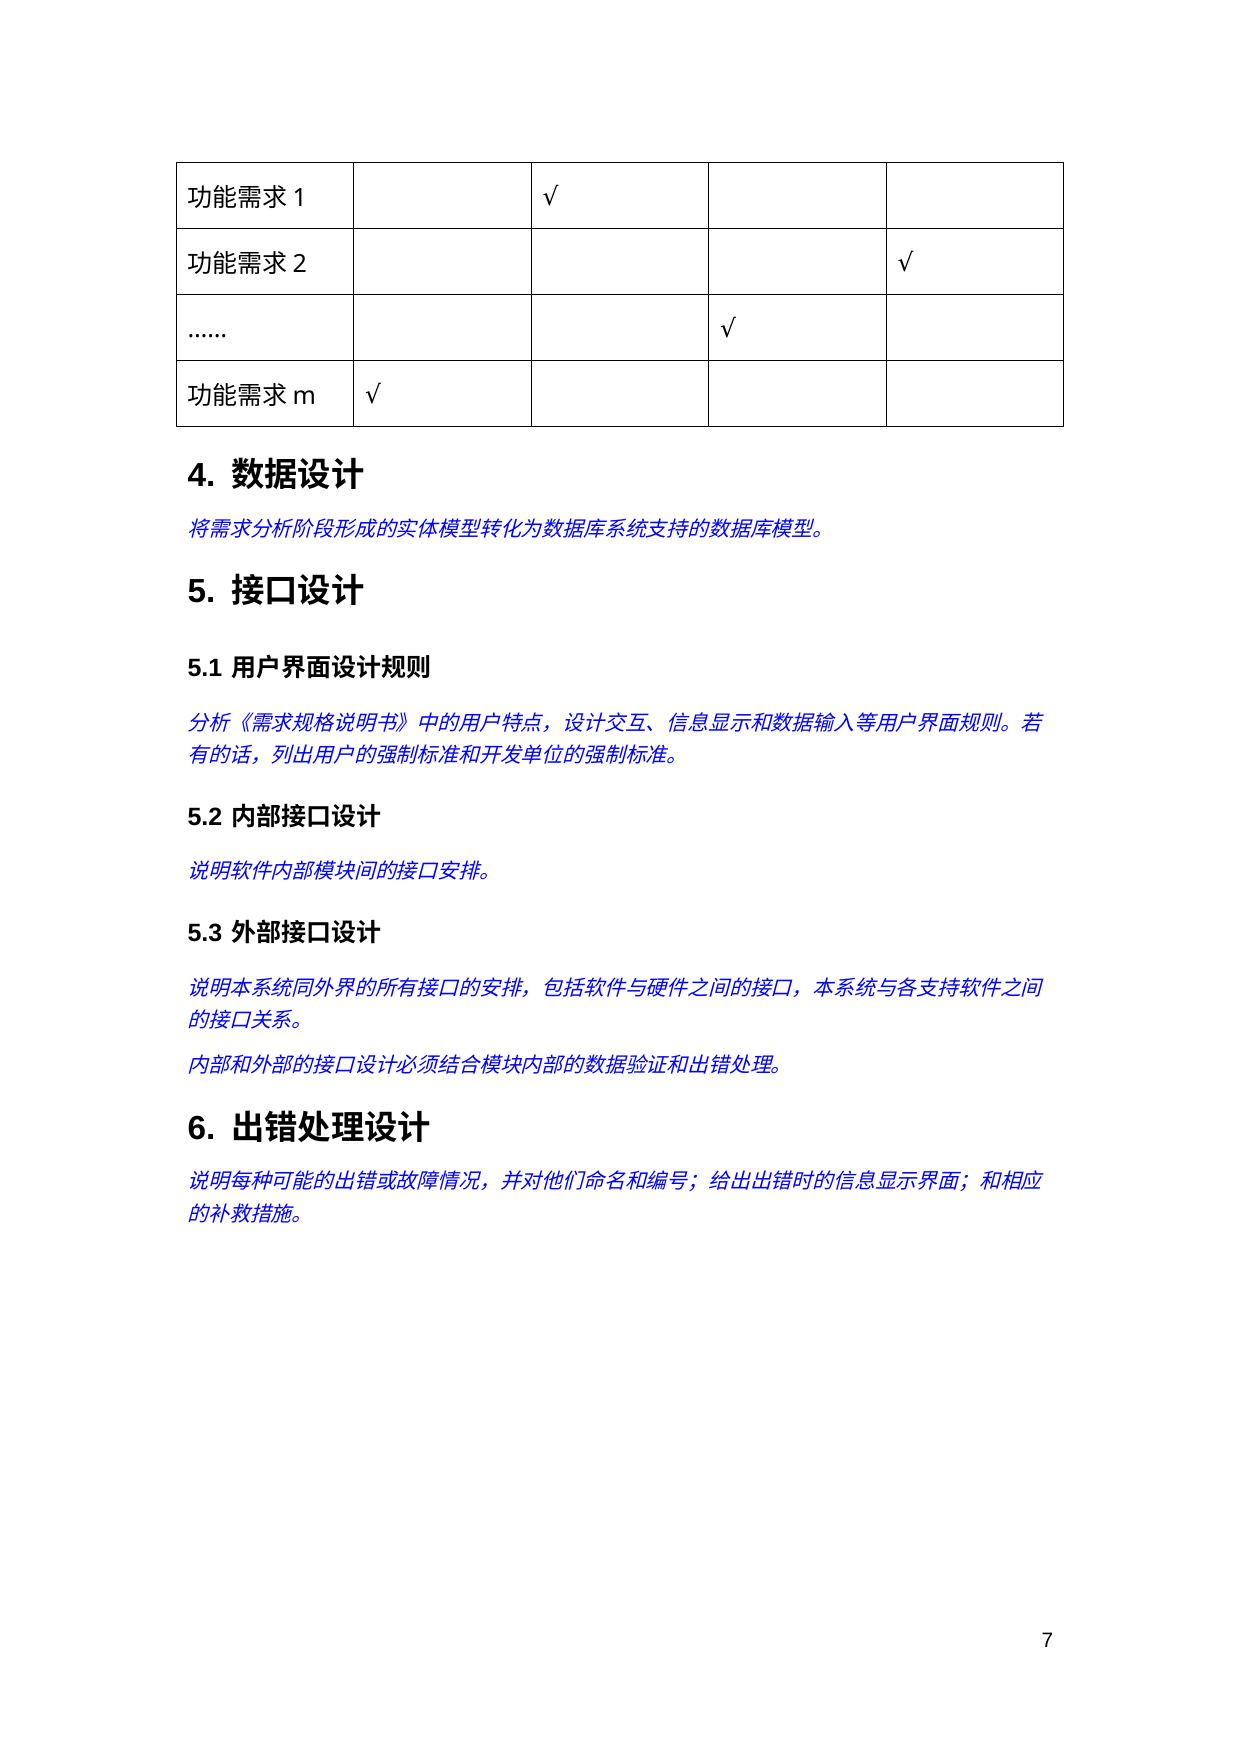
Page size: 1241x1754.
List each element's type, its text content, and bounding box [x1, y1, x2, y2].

table_cell [532, 295, 708, 360]
table_cell √ [532, 163, 708, 228]
table_cell [354, 295, 531, 360]
table_cell √ [709, 295, 886, 360]
table_cell [354, 229, 531, 294]
table_cell [887, 361, 1063, 426]
text 说明本系统同外界的所有接口的安排，包括软件与硬件之间的接口，本系统与各支持软件之间的接口关系。 [187, 970, 1053, 1035]
table_cell …… [177, 295, 353, 360]
subtitle 用户界面设计规则 [187, 633, 1053, 698]
table_cell √ [354, 361, 531, 426]
text 说明每种可能的出错或故障情况，并对他们命名和编号；给出出错时的信息显示界面；和相应的补救措施。 [187, 1163, 1053, 1228]
subtitle 外部接口设计 [187, 898, 1053, 963]
table_cell [709, 229, 886, 294]
table_cell [532, 229, 708, 294]
subtitle 出错处理设计 [187, 1092, 1053, 1157]
text 内部和外部的接口设计必须结合模块内部的数据验证和出错处理。 [187, 1047, 1053, 1080]
table_cell [354, 163, 531, 228]
subtitle 接口设计 [187, 556, 1053, 621]
table_cell [532, 361, 708, 426]
subtitle 内部接口设计 [187, 782, 1053, 847]
table_cell [887, 295, 1063, 360]
table_cell √ [887, 229, 1063, 294]
table_cell 功能需求m [177, 361, 353, 426]
table_cell [887, 163, 1063, 228]
text 将需求分析阶段形成的实体模型转化为数据库系统支持的数据库模型。 [187, 511, 1053, 543]
table_cell [709, 361, 886, 426]
table_cell 功能需求2 [177, 229, 353, 294]
text 分析《需求规格说明书》中的用户特点，设计交互、信息显示和数据输入等用户界面规则。若有的话，列出用户的强制标准和开发单位的强制标准。 [187, 705, 1053, 770]
subtitle 数据设计 [187, 440, 1053, 505]
table_cell 功能需求1 [177, 163, 353, 228]
table_cell [709, 163, 886, 228]
text 说明软件内部模块间的接口安排。 [187, 853, 1053, 886]
